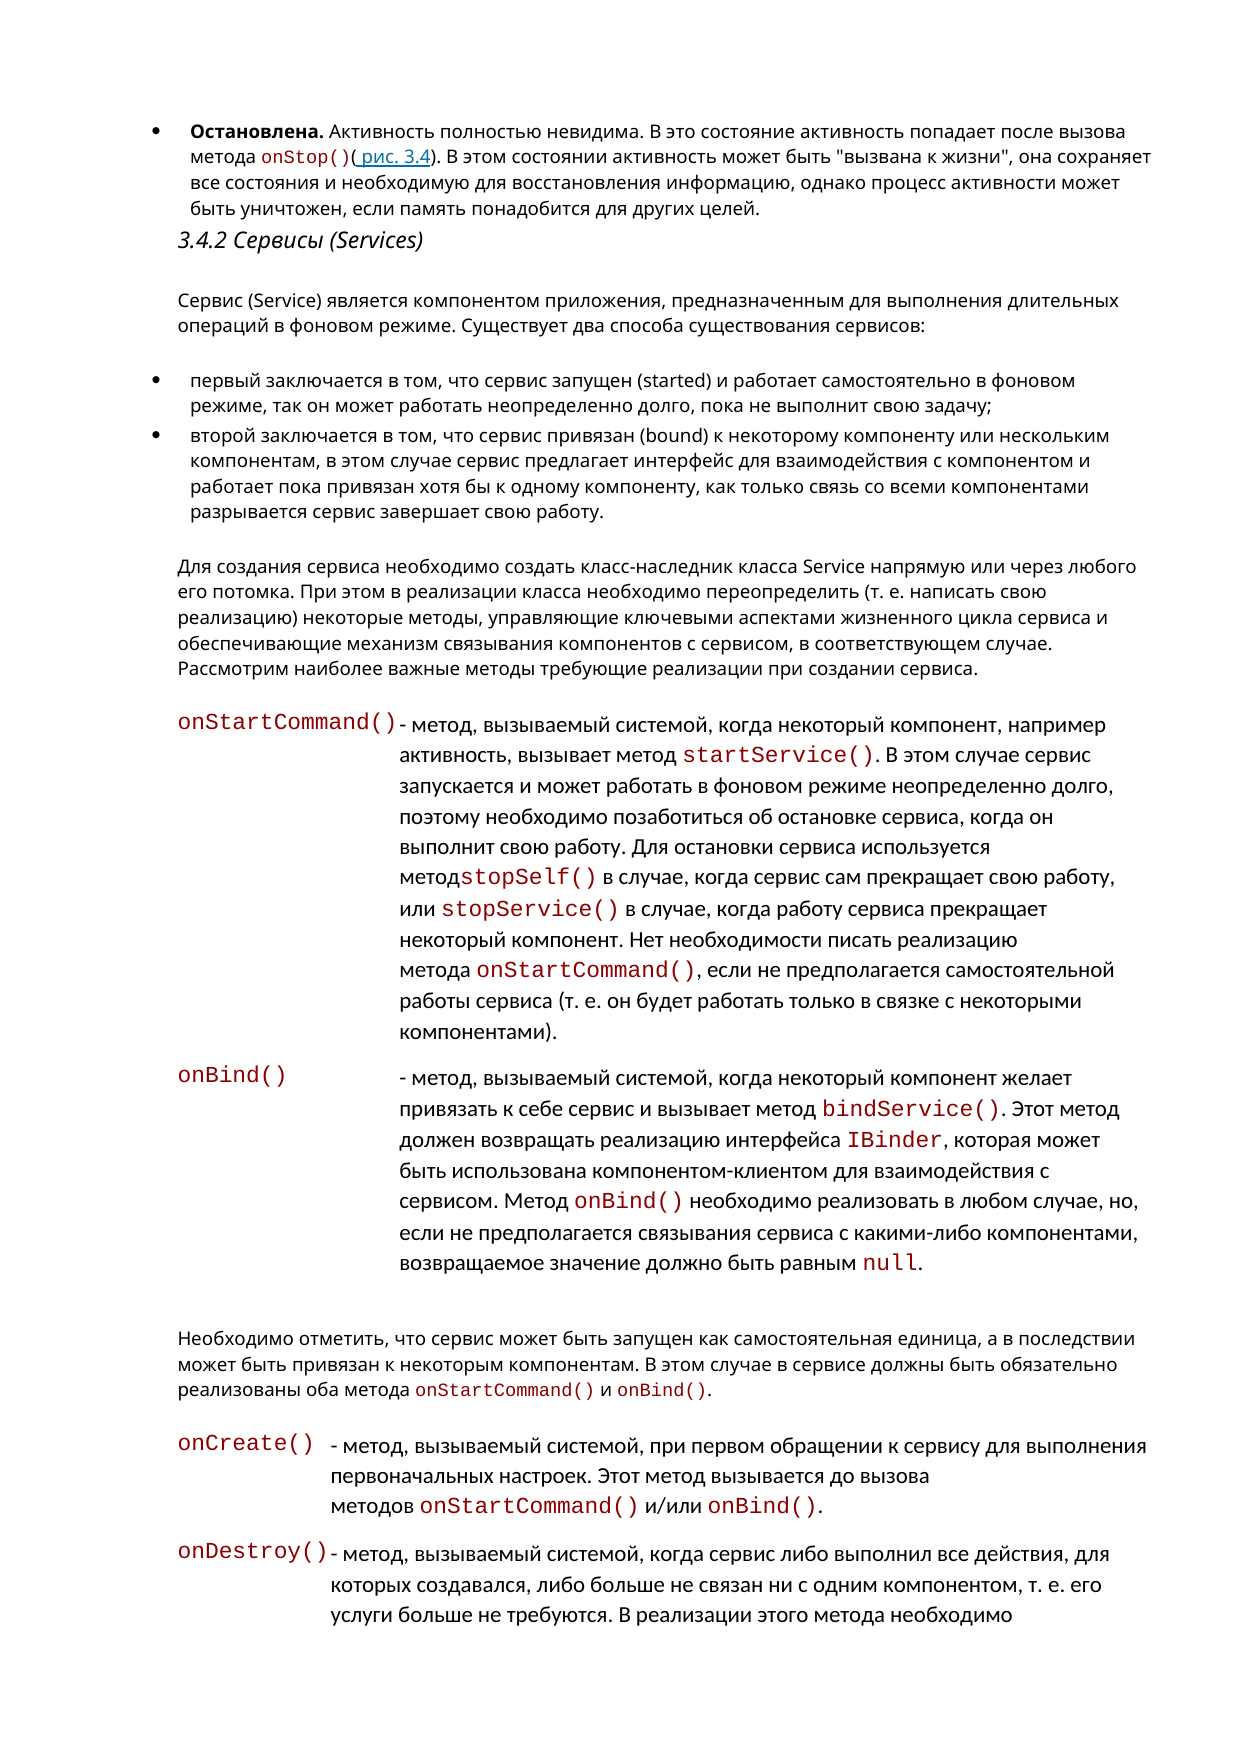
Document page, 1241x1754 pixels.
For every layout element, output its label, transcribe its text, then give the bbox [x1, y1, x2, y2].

list первый заключается в том, что сервис запущен (started) и работает самостоятельно в фоновом режиме, так он может работать неопределенно долго, пока не выполнит свою задачу; [152, 367, 1152, 418]
text Необходимо отметить, что сервис может быть запущен как самостоятельная единица, а в последствии может быть привязан к некоторым компонентам. В этом случае в сервисе должны быть обязательно реализованы оба метода onStartCommand() и onBind(). [177, 1325, 1152, 1402]
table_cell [330, 1540, 1152, 1628]
text Для создания сервиса необходимо создать класс-наследник класса Service напрямую или через любого его потомка. При этом в реализации класса необходимо переопределить (т. е. написать свою реализацию) некоторые методы, управляющие ключевыми аспектами жизненного цикла сервиса и обеспечивающие механизм связывания компонентов с сервисом, в соответствующем случае. Рассмотрим наиболее важные методы требующие реализации при создании сервиса. [177, 553, 1152, 681]
table_header - метод, вызываемый системой, при первом обращении к сервису для выполнения первоначальных настроек. Этот метод вызывается до вызова методов onStartCommand() и/или onBind(). [330, 1431, 1152, 1539]
subtitle 3.4.2 Сервисы (Services) [177, 224, 1152, 255]
table_cell onDestroy() [177, 1540, 330, 1628]
table_header - метод, вызываемый системой, когда некоторый компонент, например активность, вызывает метод startService(). В этом случае сервис запускается и может работать в фоновом режиме неопределенно долго, поэтому необходимо позаботиться об остановке сервиса, когда он выполнит свою работу. Для остановки сервиса используется методstopSelf() в случае, когда сервис сам прекращает свою работу, или stopService() в случае, когда работу сервиса прекращает некоторый компонент. Нет необходимости писать реализацию метода onStartCommand(), если не предполагается самостоятельной работы сервиса (т. е. он будет работать только в связке с некоторыми компонентами). [399, 710, 1152, 1063]
list второй заключается в том, что сервис привязан (bound) к некоторому компоненту или нескольким компонентам, в этом случае сервис предлагает интерфейс для взаимодействия с компонентом и работает пока привязан хотя бы к одному компоненту, как только связь со всеми компонентами разрывается сервис завершает свою работу. [152, 422, 1152, 524]
table_header onCreate() [177, 1431, 330, 1539]
table_cell onBind() [177, 1064, 399, 1296]
table_cell - метод, вызываемый системой, когда некоторый компонент желает привязать к себе сервис и вызывает метод bindService(). Этот метод должен возвращать реализацию интерфейса IBinder, которая может быть использована компонентом-клиентом для взаимодействия с сервисом. Метод onBind() необходимо реализовать в любом случае, но, если не предполагается связывания сервиса с какими-либо компонентами, возвращаемое значение должно быть равным null. [399, 1064, 1152, 1296]
list Остановлена. Активность полностью невидима. В это состояние активность попадает после вызова метода onStop()( рис. 3.4). В этом состоянии активность может быть "вызвана к жизни", она сохраняет все состояния и необходимую для восстановления информацию, однако процесс активности может быть уничтожен, если память понадобится для других целей. [152, 118, 1152, 220]
table_header onStartCommand() [177, 710, 399, 1063]
text Сервис (Service) является компонентом приложения, предназначенным для выполнения длительных операций в фоновом режиме. Существует два способа существования сервисов: [177, 287, 1152, 338]
